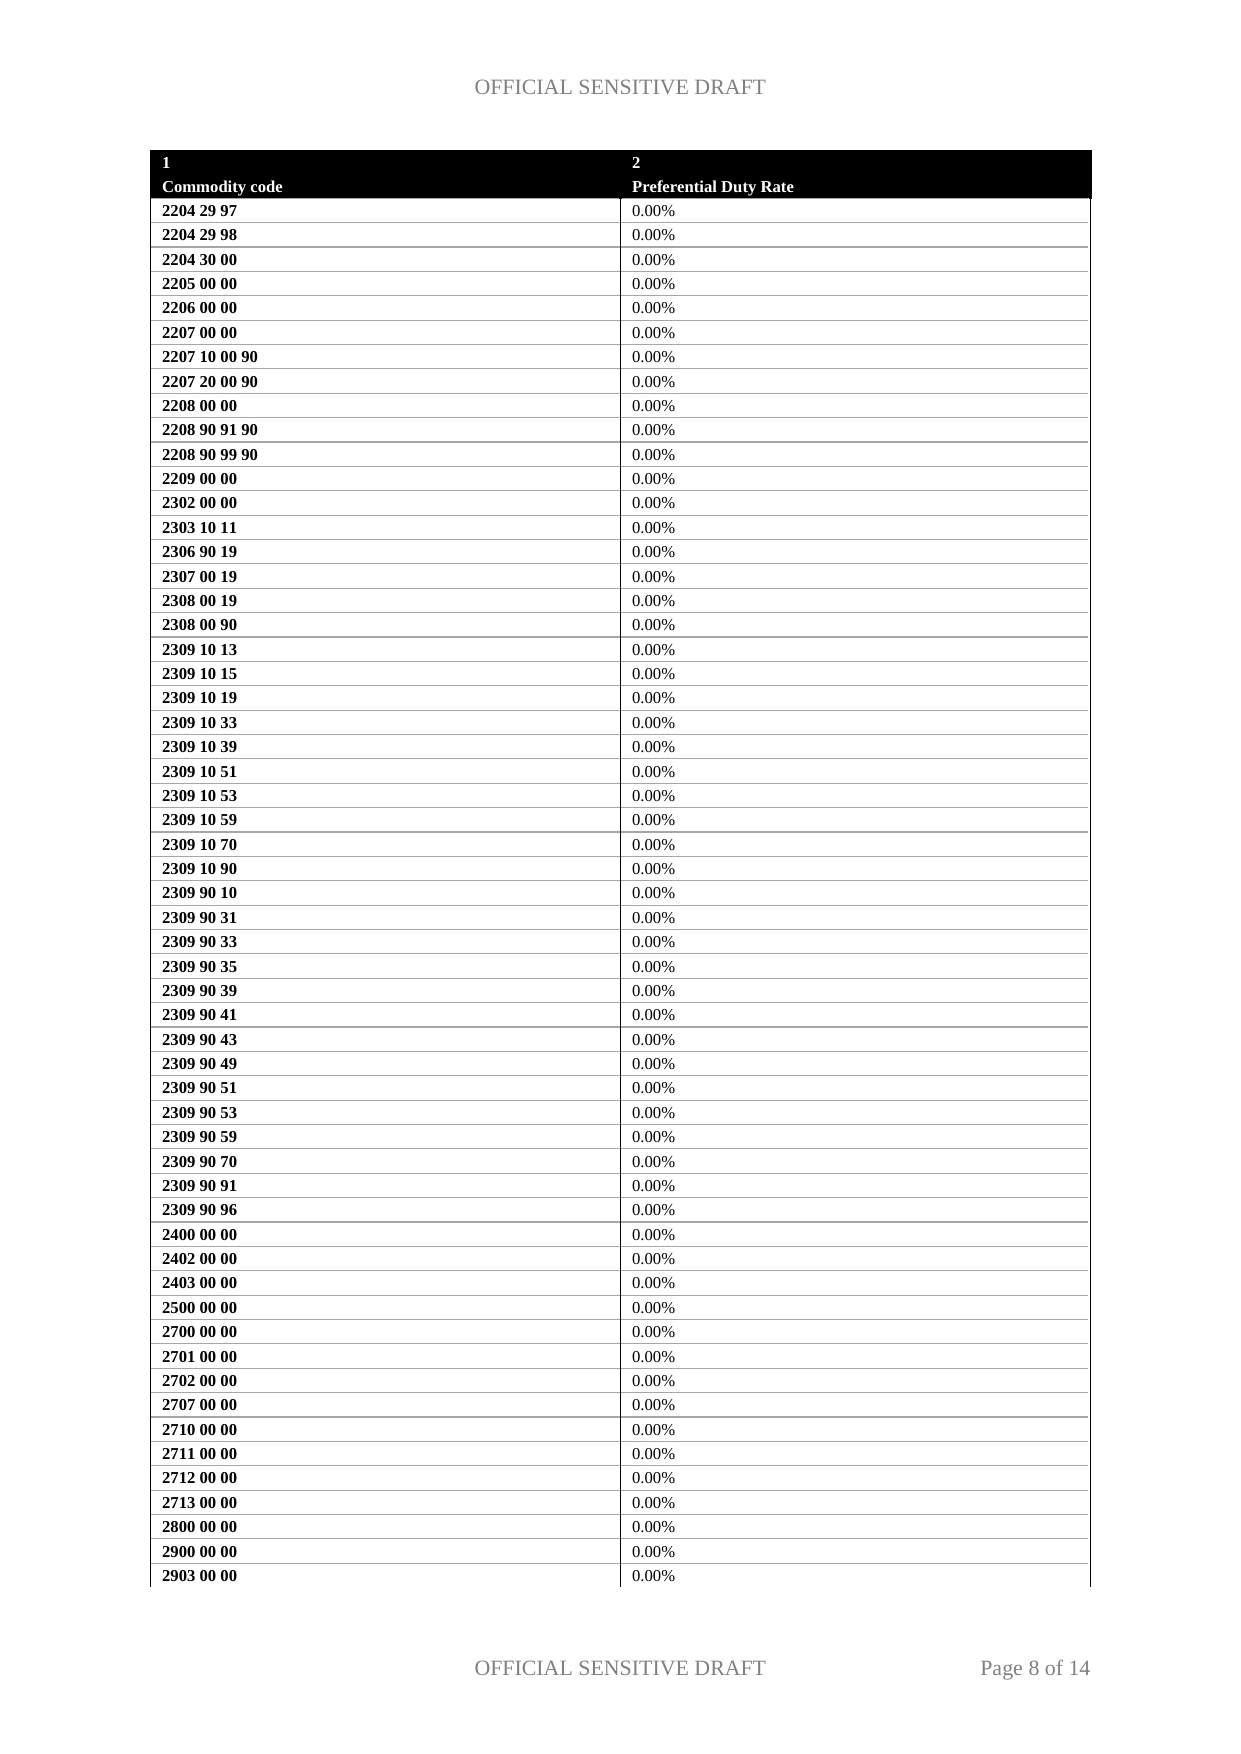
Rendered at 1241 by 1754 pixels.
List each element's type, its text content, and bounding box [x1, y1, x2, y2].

table_cell 0.00% [621, 368, 1090, 393]
table_cell 2309 90 10 [151, 881, 620, 904]
table_cell 2307 00 19 [151, 564, 620, 588]
table_cell 2309 90 39 [151, 979, 620, 1002]
table_cell 2800 00 00 [151, 1515, 620, 1538]
table_cell 2303 10 11 [151, 516, 620, 539]
table_cell 0.00% [621, 905, 1090, 929]
table_cell 2308 00 19 [151, 589, 620, 612]
table_cell 2204 29 98 [151, 223, 620, 246]
table_cell 0.00% [621, 1392, 1090, 1416]
table_cell 2309 10 33 [151, 711, 620, 734]
table_cell 0.00% [621, 734, 1090, 758]
table_cell 0.00% [621, 295, 1090, 319]
table_cell 2308 00 90 [151, 613, 620, 636]
table_cell 0.00% [621, 978, 1090, 1002]
table_cell 0.00% [621, 636, 1090, 661]
table_cell 2207 20 00 90 [151, 369, 620, 393]
table_cell 0.00% [621, 393, 1090, 417]
table_cell 2711 00 00 [151, 1442, 620, 1465]
table_cell 2702 00 00 [151, 1369, 620, 1392]
table_cell 2208 90 99 90 [151, 443, 620, 466]
table_cell 2900 00 00 [151, 1539, 620, 1563]
table_cell 0.00% [621, 1002, 1090, 1026]
table_cell 0.00% [621, 344, 1090, 368]
table_cell 0.00% [621, 490, 1090, 514]
table_cell 2309 10 59 [151, 808, 620, 831]
table_cell 0.00% [621, 783, 1090, 807]
table_cell 2309 90 96 [151, 1198, 620, 1221]
table_header 1 [151, 151, 619, 174]
table_cell 0.00% [621, 1026, 1090, 1051]
table_cell 0.00% [621, 1416, 1090, 1441]
table_cell 2204 30 00 [151, 248, 620, 271]
table_cell 2713 00 00 [151, 1491, 620, 1514]
table_cell 2207 00 00 [151, 321, 620, 344]
table_cell 2403 00 00 [151, 1271, 620, 1294]
table_cell 0.00% [621, 1490, 1090, 1514]
table_cell 2309 10 70 [151, 833, 620, 856]
table_cell 2500 00 00 [151, 1296, 620, 1319]
table_cell 0.00% [621, 1100, 1090, 1124]
table_cell 0.00% [621, 807, 1090, 831]
table_cell 0.00% [621, 1368, 1090, 1392]
table_cell 2701 00 00 [151, 1344, 620, 1368]
table_cell 2309 10 51 [151, 759, 620, 783]
table_cell 0.00% [621, 1051, 1090, 1075]
table_cell 0.00% [621, 1465, 1090, 1489]
table_cell 2710 00 00 [151, 1418, 620, 1441]
table_cell 2712 00 00 [151, 1466, 620, 1489]
table_cell 0.00% [621, 1295, 1090, 1319]
table_cell 2208 00 00 [151, 394, 620, 417]
table_cell 0.00% [621, 1514, 1090, 1538]
table_cell 0.00% [621, 198, 1090, 222]
table_cell 0.00% [621, 929, 1090, 953]
table_cell 0.00% [621, 1563, 1090, 1587]
table_cell 2309 10 19 [151, 686, 620, 709]
table_cell 2309 90 49 [151, 1052, 620, 1075]
table_cell 0.00% [621, 563, 1090, 588]
table_cell 2400 00 00 [151, 1223, 620, 1246]
table_cell 2309 10 53 [151, 784, 620, 807]
table_cell 0.00% [621, 1270, 1090, 1294]
table_cell 2700 00 00 [151, 1320, 620, 1343]
table_cell 0.00% [621, 1246, 1090, 1270]
table_cell 0.00% [621, 1075, 1090, 1099]
table_cell 2309 90 41 [151, 1003, 620, 1026]
table_cell 0.00% [621, 710, 1090, 734]
table_cell Preferential Duty Rate [622, 174, 1089, 198]
table_cell 0.00% [621, 953, 1090, 978]
table_cell 2209 00 00 [151, 467, 620, 490]
table_cell 0.00% [621, 441, 1090, 466]
table_cell 0.00% [621, 417, 1090, 441]
table_cell 0.00% [621, 222, 1090, 246]
table_cell 2207 10 00 90 [151, 345, 620, 368]
table_cell 2903 00 00 [151, 1564, 620, 1587]
table_cell 0.00% [621, 466, 1090, 490]
table_cell 0.00% [621, 588, 1090, 612]
table_cell 0.00% [621, 1343, 1090, 1368]
table_cell 2402 00 00 [151, 1247, 620, 1270]
table_cell 0.00% [621, 1441, 1090, 1465]
table_cell 2309 90 53 [151, 1101, 620, 1124]
table_cell 2309 90 33 [151, 930, 620, 953]
table_cell 0.00% [621, 1124, 1090, 1148]
table_cell 2309 10 90 [151, 857, 620, 880]
table_cell 0.00% [621, 1197, 1090, 1221]
table_cell 2309 90 70 [151, 1149, 620, 1173]
table_cell 0.00% [621, 831, 1090, 856]
table_cell 0.00% [621, 1319, 1090, 1343]
table_cell 2309 90 43 [151, 1028, 620, 1051]
table_cell 2309 90 51 [151, 1076, 620, 1099]
table_cell 2306 90 19 [151, 540, 620, 563]
table_cell 2206 00 00 [151, 296, 620, 319]
table_cell 0.00% [621, 1538, 1090, 1563]
table_cell 0.00% [621, 246, 1090, 271]
table_cell 0.00% [621, 1173, 1090, 1197]
table_cell 2707 00 00 [151, 1393, 620, 1416]
table_cell 0.00% [621, 758, 1090, 783]
table_cell 2309 10 39 [151, 735, 620, 758]
table_cell 0.00% [621, 539, 1090, 563]
table_cell 2205 00 00 [151, 272, 620, 295]
table_cell 2309 10 15 [151, 662, 620, 685]
table_header 2 [622, 151, 1089, 174]
table_cell 0.00% [621, 661, 1090, 685]
table_cell 2309 90 91 [151, 1174, 620, 1197]
table_cell 0.00% [621, 880, 1090, 904]
table_cell 2309 90 31 [151, 906, 620, 929]
table_cell 2204 29 97 [151, 199, 620, 222]
table_cell 2309 10 13 [151, 638, 620, 661]
table_cell 0.00% [621, 515, 1090, 539]
table_cell 0.00% [621, 320, 1090, 344]
table_cell 2309 90 59 [151, 1125, 620, 1148]
table_cell Commodity code [151, 174, 619, 198]
table_cell 0.00% [621, 856, 1090, 880]
table_cell 2208 90 91 90 [151, 418, 620, 441]
table_cell 0.00% [621, 1221, 1090, 1246]
table_cell 2302 00 00 [151, 491, 620, 514]
table_cell 2309 90 35 [151, 954, 620, 978]
table_cell 0.00% [621, 1148, 1090, 1173]
table_cell 0.00% [621, 271, 1090, 295]
table_cell 0.00% [621, 685, 1090, 709]
table_cell 0.00% [621, 612, 1090, 636]
